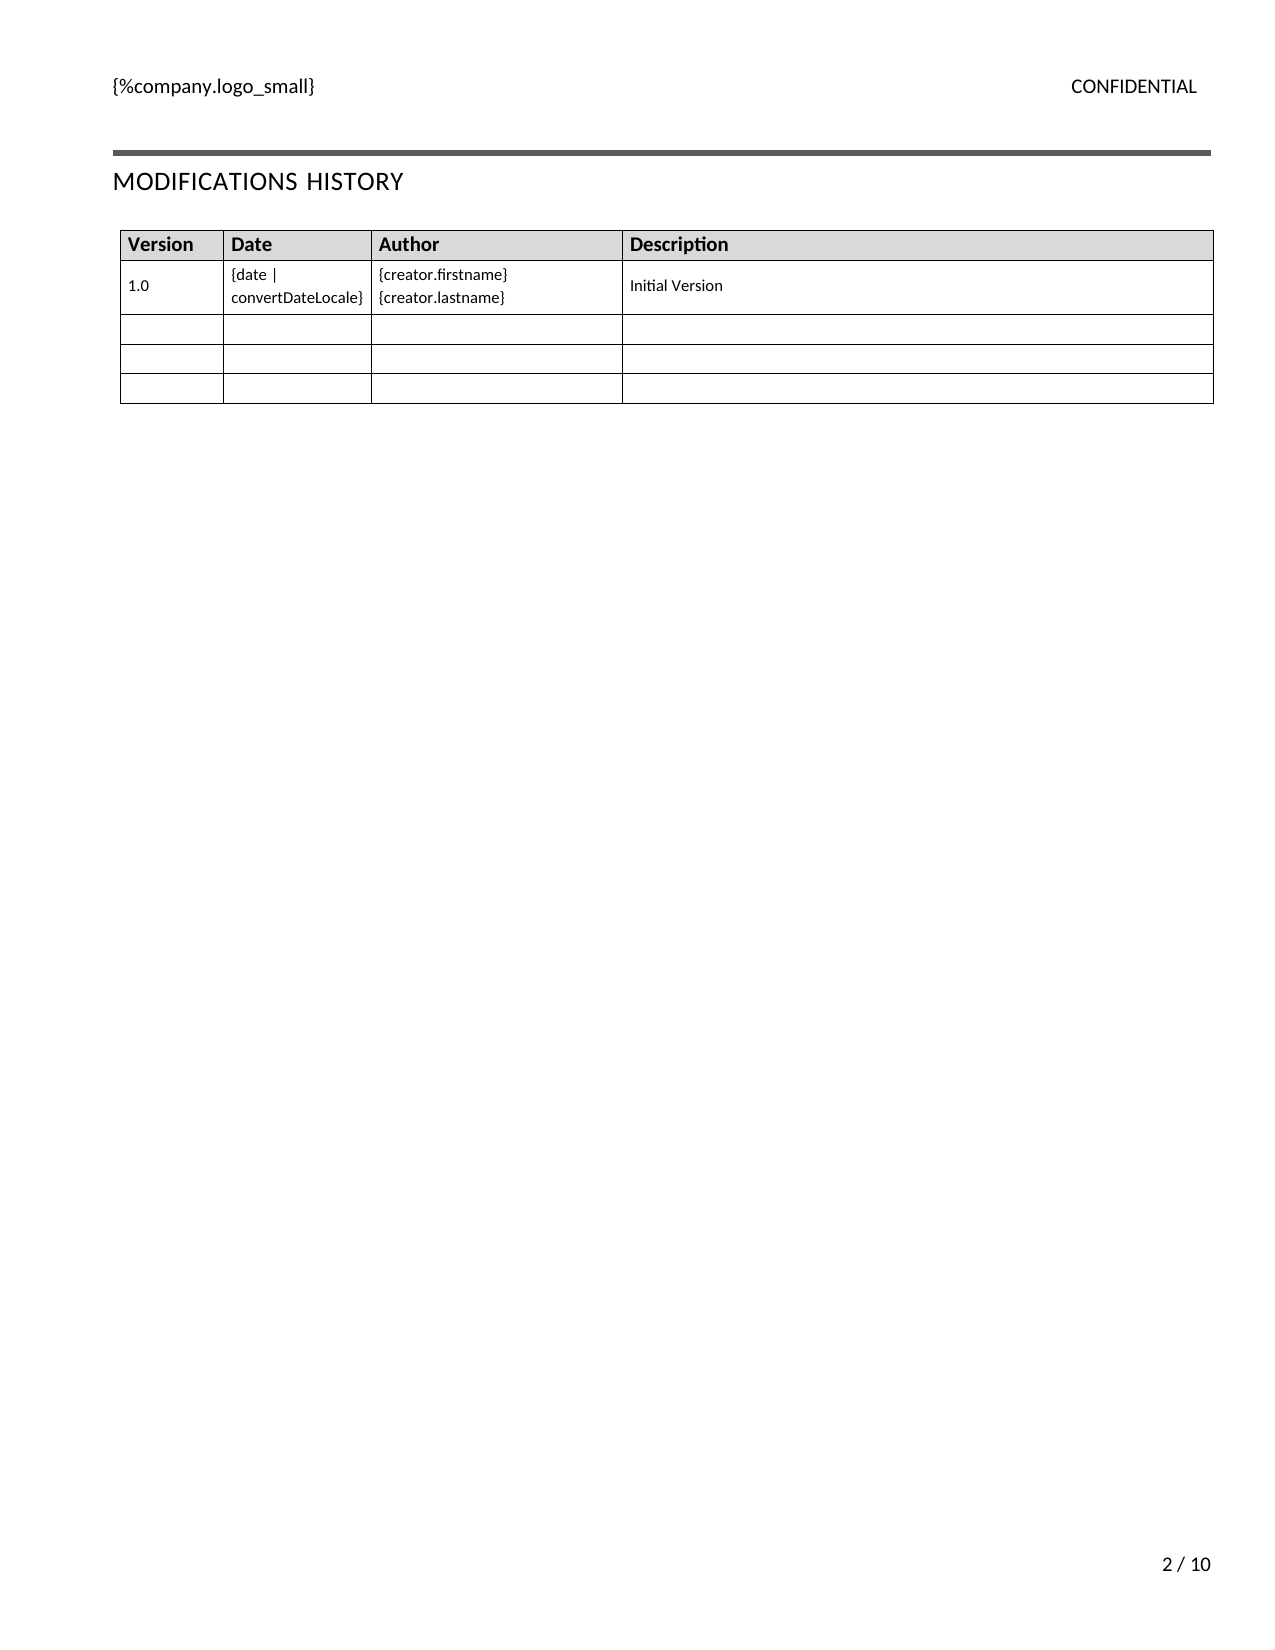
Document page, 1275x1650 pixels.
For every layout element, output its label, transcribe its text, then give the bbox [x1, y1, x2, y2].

table_cell [121, 345, 223, 373]
table_cell [623, 374, 1213, 403]
table_header Version [121, 231, 223, 260]
table_cell {date | convertDateLocale} [224, 261, 371, 314]
table_cell [121, 374, 223, 403]
table_cell [372, 374, 622, 403]
table_cell [623, 315, 1213, 344]
table_cell [372, 345, 622, 373]
table_cell [224, 315, 371, 344]
table_cell 1.0 [121, 261, 223, 314]
table_cell [224, 345, 371, 373]
table_header Author [372, 231, 622, 260]
table_header Date [224, 231, 371, 260]
text modifications history [112, 151, 1211, 199]
table_cell Initial Version [623, 261, 1213, 314]
table_cell [623, 345, 1213, 373]
table_header Description [623, 231, 1213, 260]
table_cell [121, 315, 223, 344]
table_cell [372, 315, 622, 344]
table_cell [224, 374, 371, 403]
table_cell {creator.firstname} {creator.lastname} [372, 261, 622, 314]
